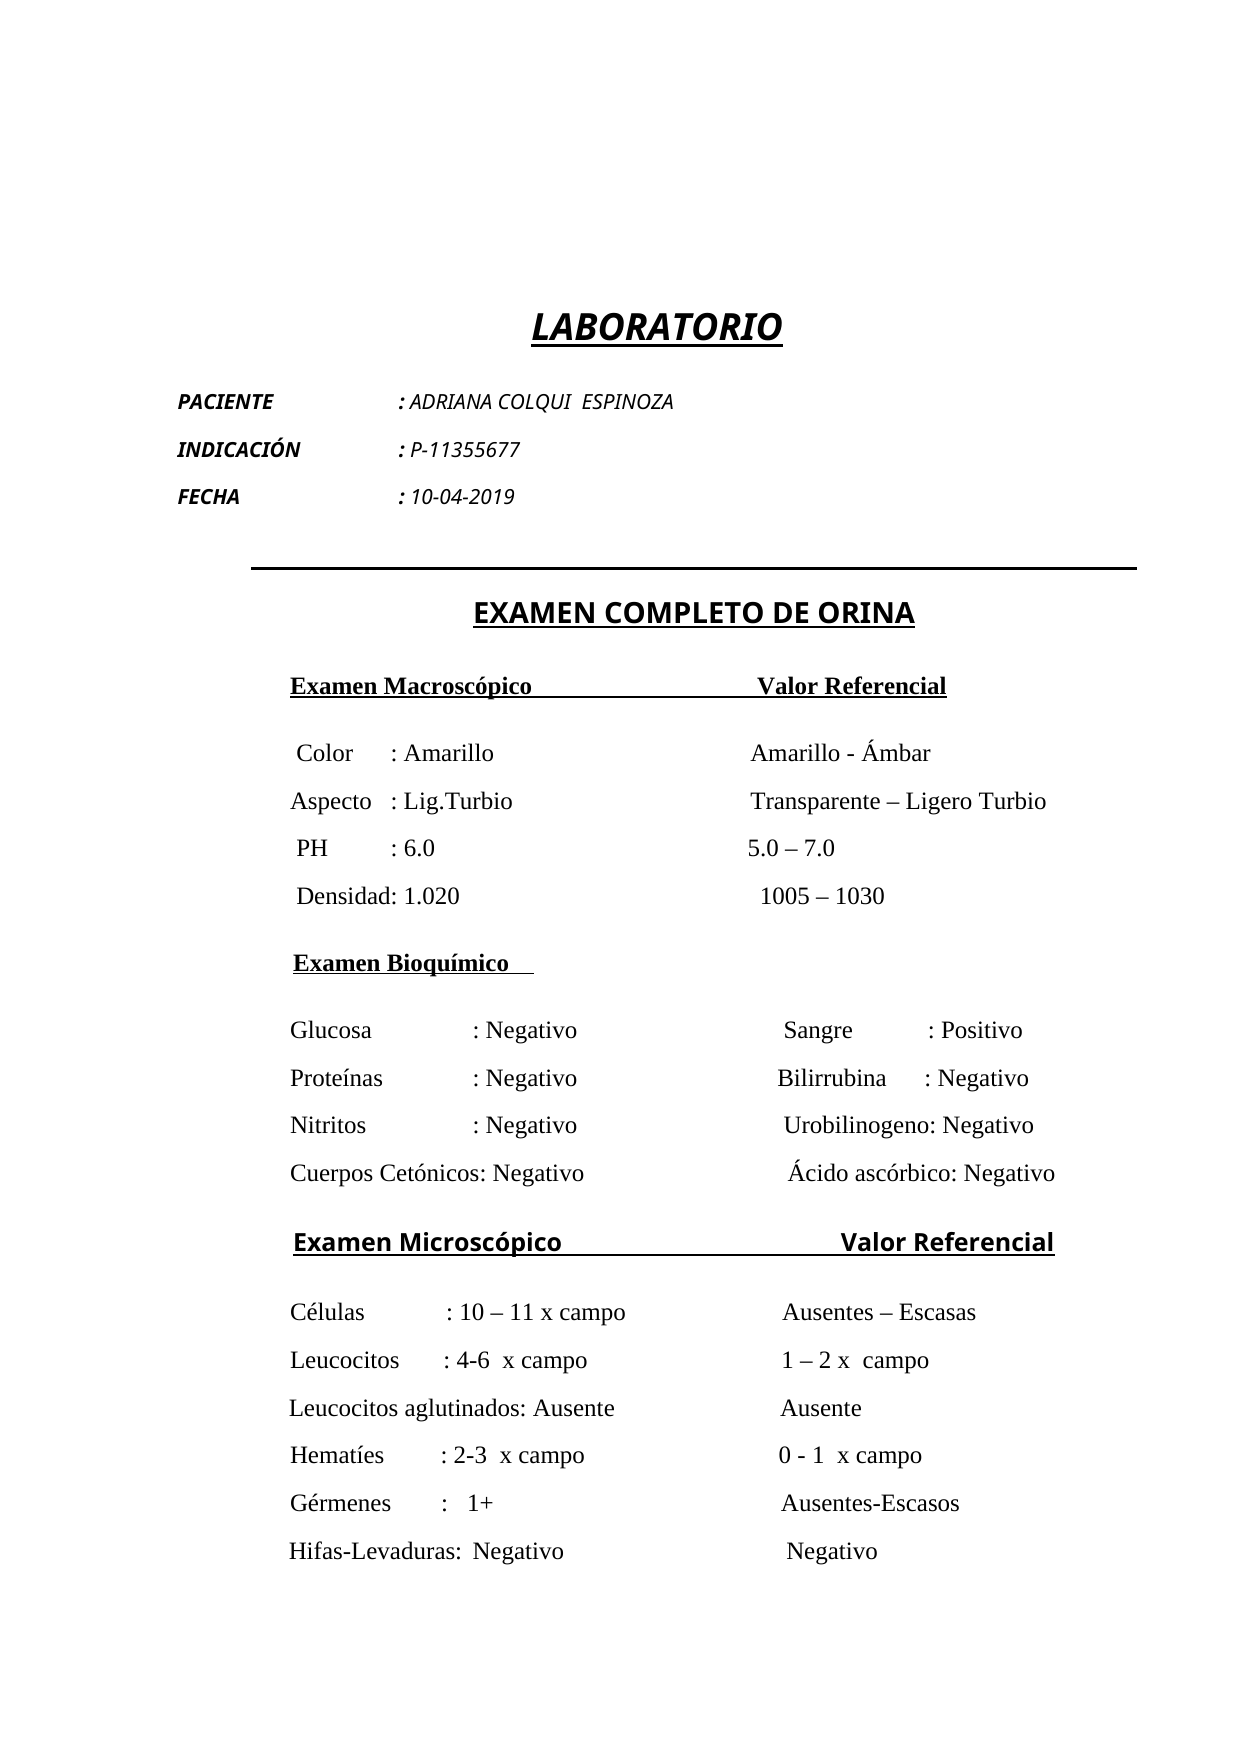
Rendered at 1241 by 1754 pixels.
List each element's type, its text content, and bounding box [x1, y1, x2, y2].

text Células : 10 – 11 x campo Ausentes – Escasas [177, 1297, 1137, 1326]
text LABORATORIO [177, 301, 1137, 352]
text Cuerpos Cetónicos: Negativo Ácido ascórbico: Negativo [216, 1158, 1137, 1187]
text PH : 6.0 5.0 – 7.0 [177, 833, 1137, 862]
text Leucocitos aglutinados: Ausente Ausente [177, 1393, 1137, 1422]
text Examen Microscópico Valor Referencial [177, 1225, 1137, 1259]
text Nitritos : Negativo Urobilinogeno: Negativo [177, 1110, 1137, 1139]
text PACIENTE : ADRIANA COLQUI ESPINOZA [177, 387, 1137, 416]
text Color : Amarillo Amarillo - Ámbar [177, 738, 1137, 767]
text FECHA : 10-04-2019 [177, 482, 1137, 510]
text Hematíes : 2-3 x campo 0 - 1 x campo [177, 1441, 1137, 1469]
text Glucosa : Negativo Sangre : Positivo [177, 1015, 1137, 1044]
text Leucocitos : 4-6 x campo 1 – 2 x campo [177, 1345, 1137, 1374]
text Proteínas : Negativo Bilirrubina : Negativo [177, 1063, 1137, 1091]
text INDICACIÓN : P-11355677 [177, 435, 1137, 463]
text Hifas-Levaduras: Negativo Negativo [177, 1536, 1137, 1565]
text Examen Macroscópico Valor Referencial [177, 671, 1137, 700]
text EXAMEN COMPLETO DE ORINA [177, 592, 1137, 632]
text Gérmenes : 1+ Ausentes-Escasos [177, 1488, 1137, 1517]
text Examen Bioquímico [177, 948, 1137, 977]
text Densidad: 1.020 1005 – 1030 [177, 881, 1137, 910]
text Aspecto : Lig.Turbio Transparente – Ligero Turbio [177, 786, 1137, 814]
